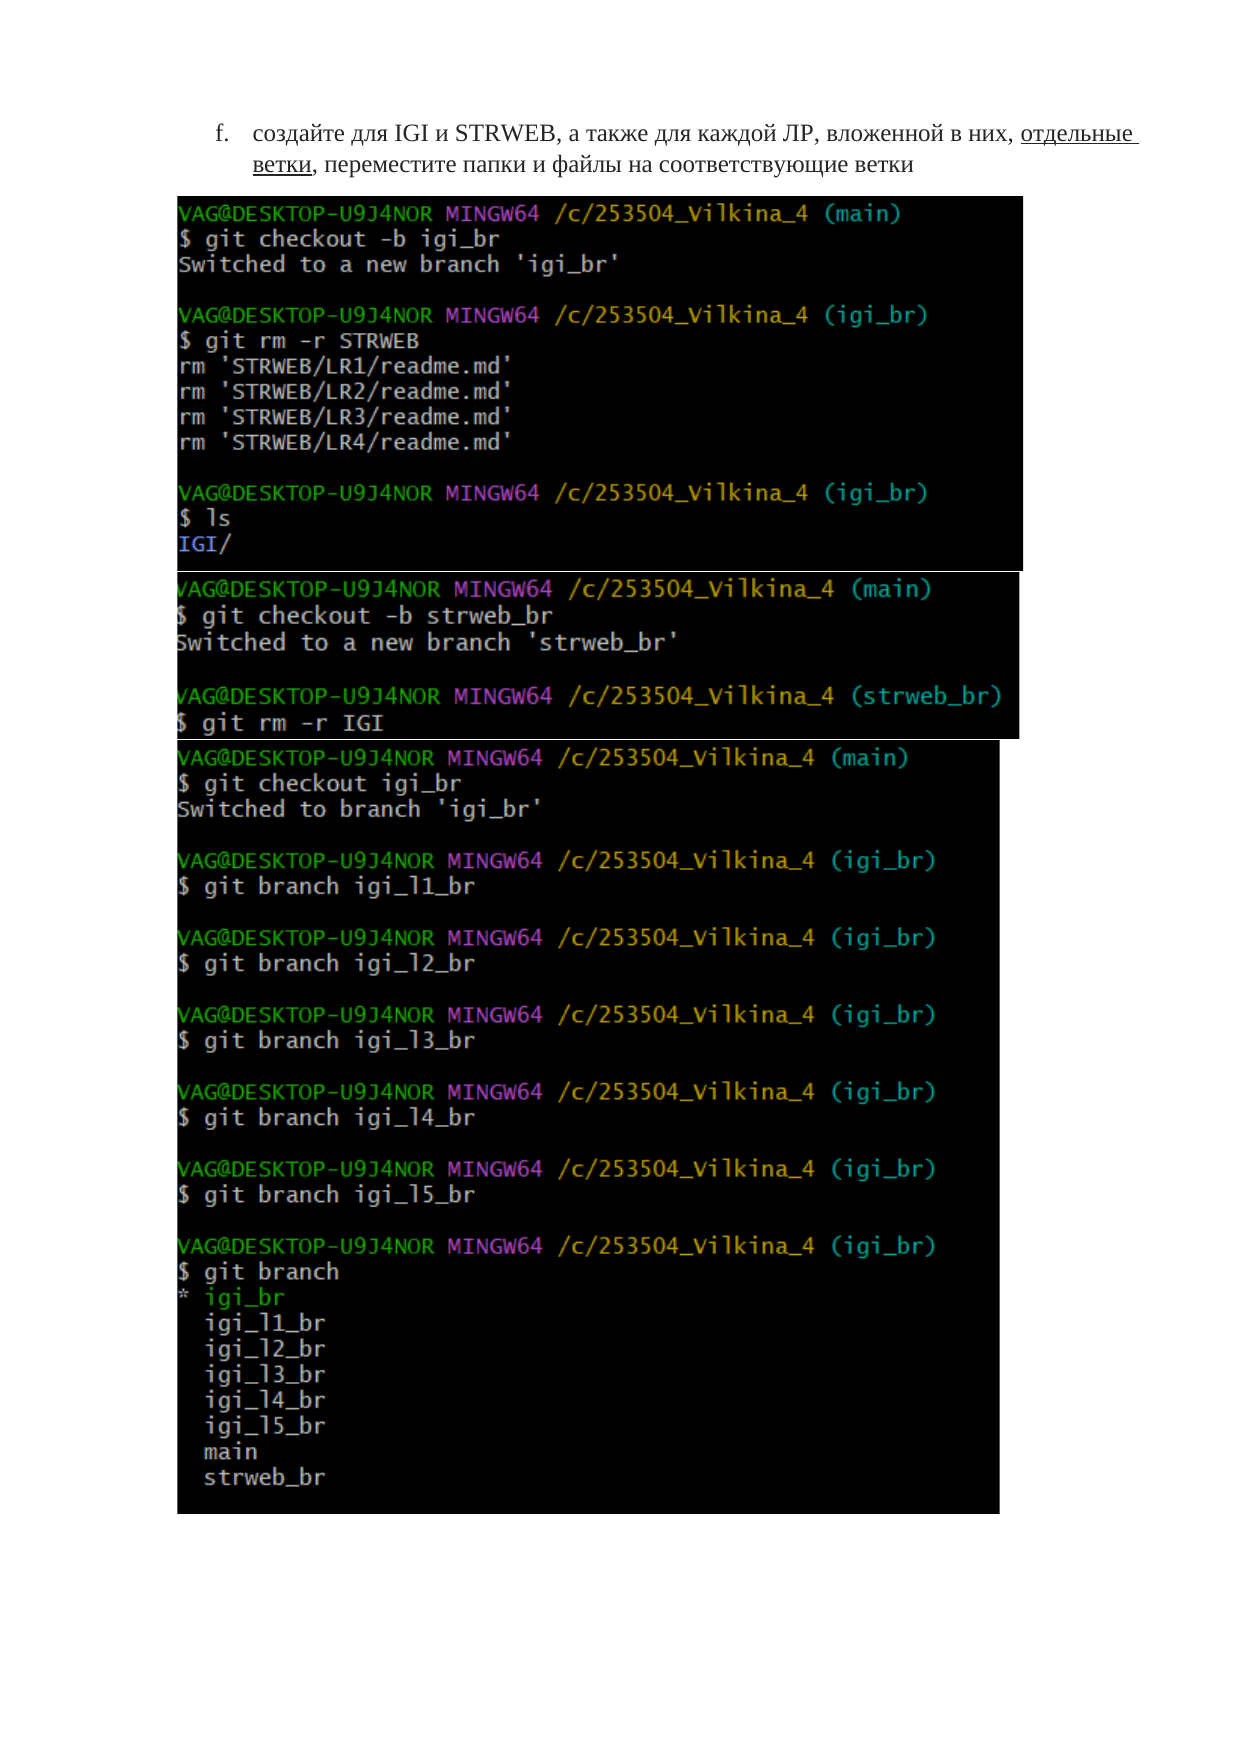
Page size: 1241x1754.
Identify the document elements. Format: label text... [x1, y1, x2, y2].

list создайте для IGI и STRWEB, а также для каждой ЛР, вложенной в них, отдельные ветки, переместите папки и файлы на соответствующие ветки [215, 118, 1152, 178]
picture [177, 572, 1020, 739]
picture [177, 196, 1024, 571]
picture [177, 740, 1000, 1514]
